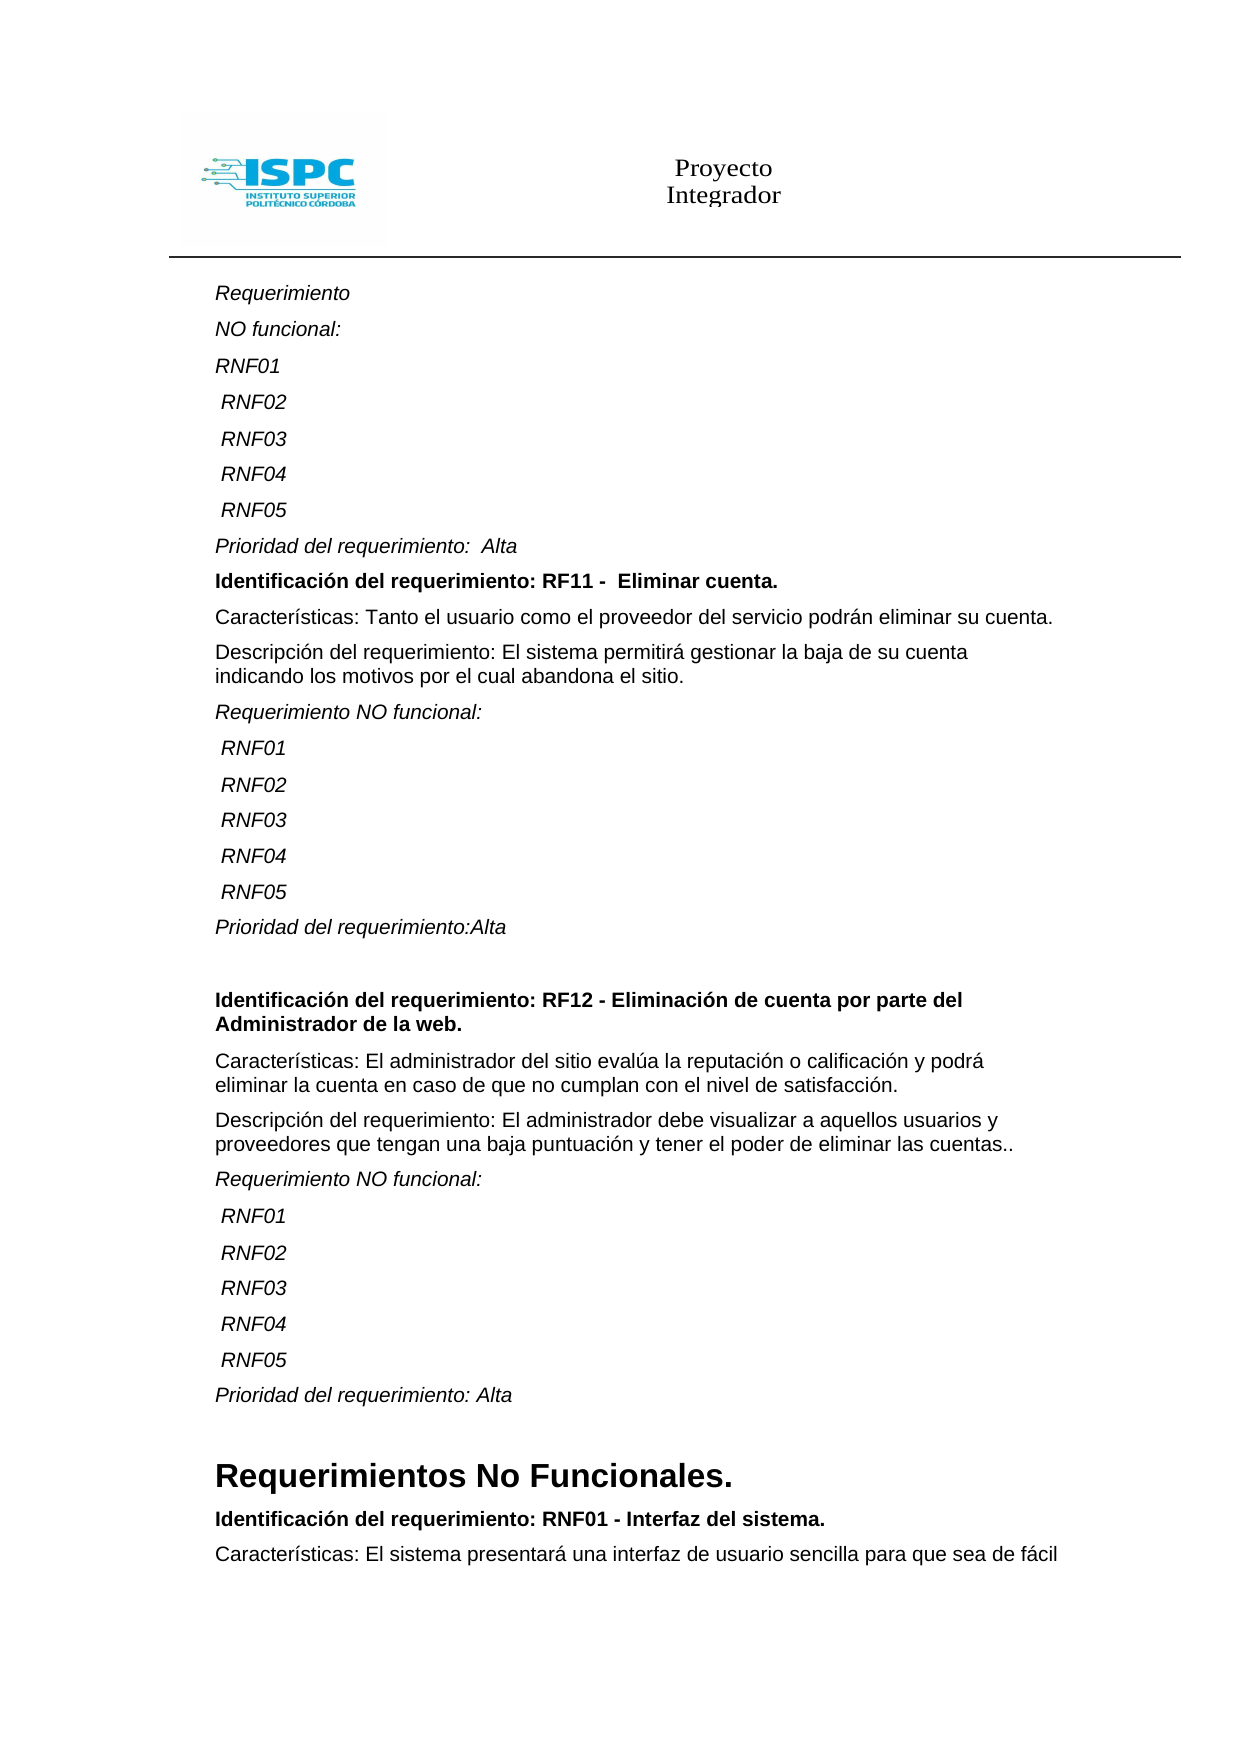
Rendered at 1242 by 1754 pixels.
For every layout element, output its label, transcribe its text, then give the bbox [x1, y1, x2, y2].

text indicando los motivos por el cual abandona el sitio. [215, 664, 1194, 688]
text Requerimientos No Funcionales. [215, 1456, 1194, 1494]
text Características: El sistema presentará una interfaz de usuario sencilla para que sea de fácil [215, 1542, 1194, 1566]
picture [180, 112, 387, 246]
text RNF03 [221, 1276, 1194, 1300]
text Prioridad del requerimiento: Alta [215, 534, 1194, 558]
text Requerimiento NO funcional: RNF01 [215, 281, 354, 377]
text Identificación del requerimiento: RF12 - Eliminación de cuenta por parte del [215, 988, 1194, 1012]
text RNF04 [221, 844, 1194, 868]
text RNF03 [221, 427, 1194, 451]
text RNF04 [221, 462, 1194, 486]
text RNF04 [221, 1312, 1194, 1336]
text Requerimiento NO funcional: RNF01 [215, 699, 486, 760]
text RNF02 [221, 772, 1194, 796]
text Identificación del requerimiento: RF11 - Eliminar cuenta. [215, 569, 1194, 593]
text Características: El administrador del sitio evalúa la reputación o calificación y podrá eliminar la cuenta en caso de que no cumplan con el nivel de satisfacción. [215, 1048, 988, 1096]
text Administrador de la web. [215, 1012, 1194, 1036]
text RNF02 [221, 390, 1194, 414]
text Prioridad del requerimiento:Alta [215, 915, 1194, 939]
text Prioridad del requerimiento: Alta [215, 1383, 1194, 1407]
text Requerimiento NO funcional: RNF01 [215, 1167, 486, 1228]
text Identificación del requerimiento: RNF01 - Interfaz del sistema. [215, 1507, 1194, 1531]
text Descripción del requerimiento: El administrador debe visualizar a aquellos usuarios y proveedores que tengan una baja puntuación y tener el poder de eliminar las cuentas.. [215, 1108, 1018, 1156]
text RNF05 [221, 1348, 1194, 1372]
text RNF05 [221, 880, 1194, 904]
text RNF02 [221, 1240, 1194, 1264]
text Características: Tanto el usuario como el proveedor del servicio podrán eliminar su cuenta. Descripción del requerimiento: El sistema permitirá gestionar la baja de su cuenta [215, 593, 1055, 664]
text RNF05 [221, 497, 1194, 521]
text RNF03 [221, 808, 1194, 832]
